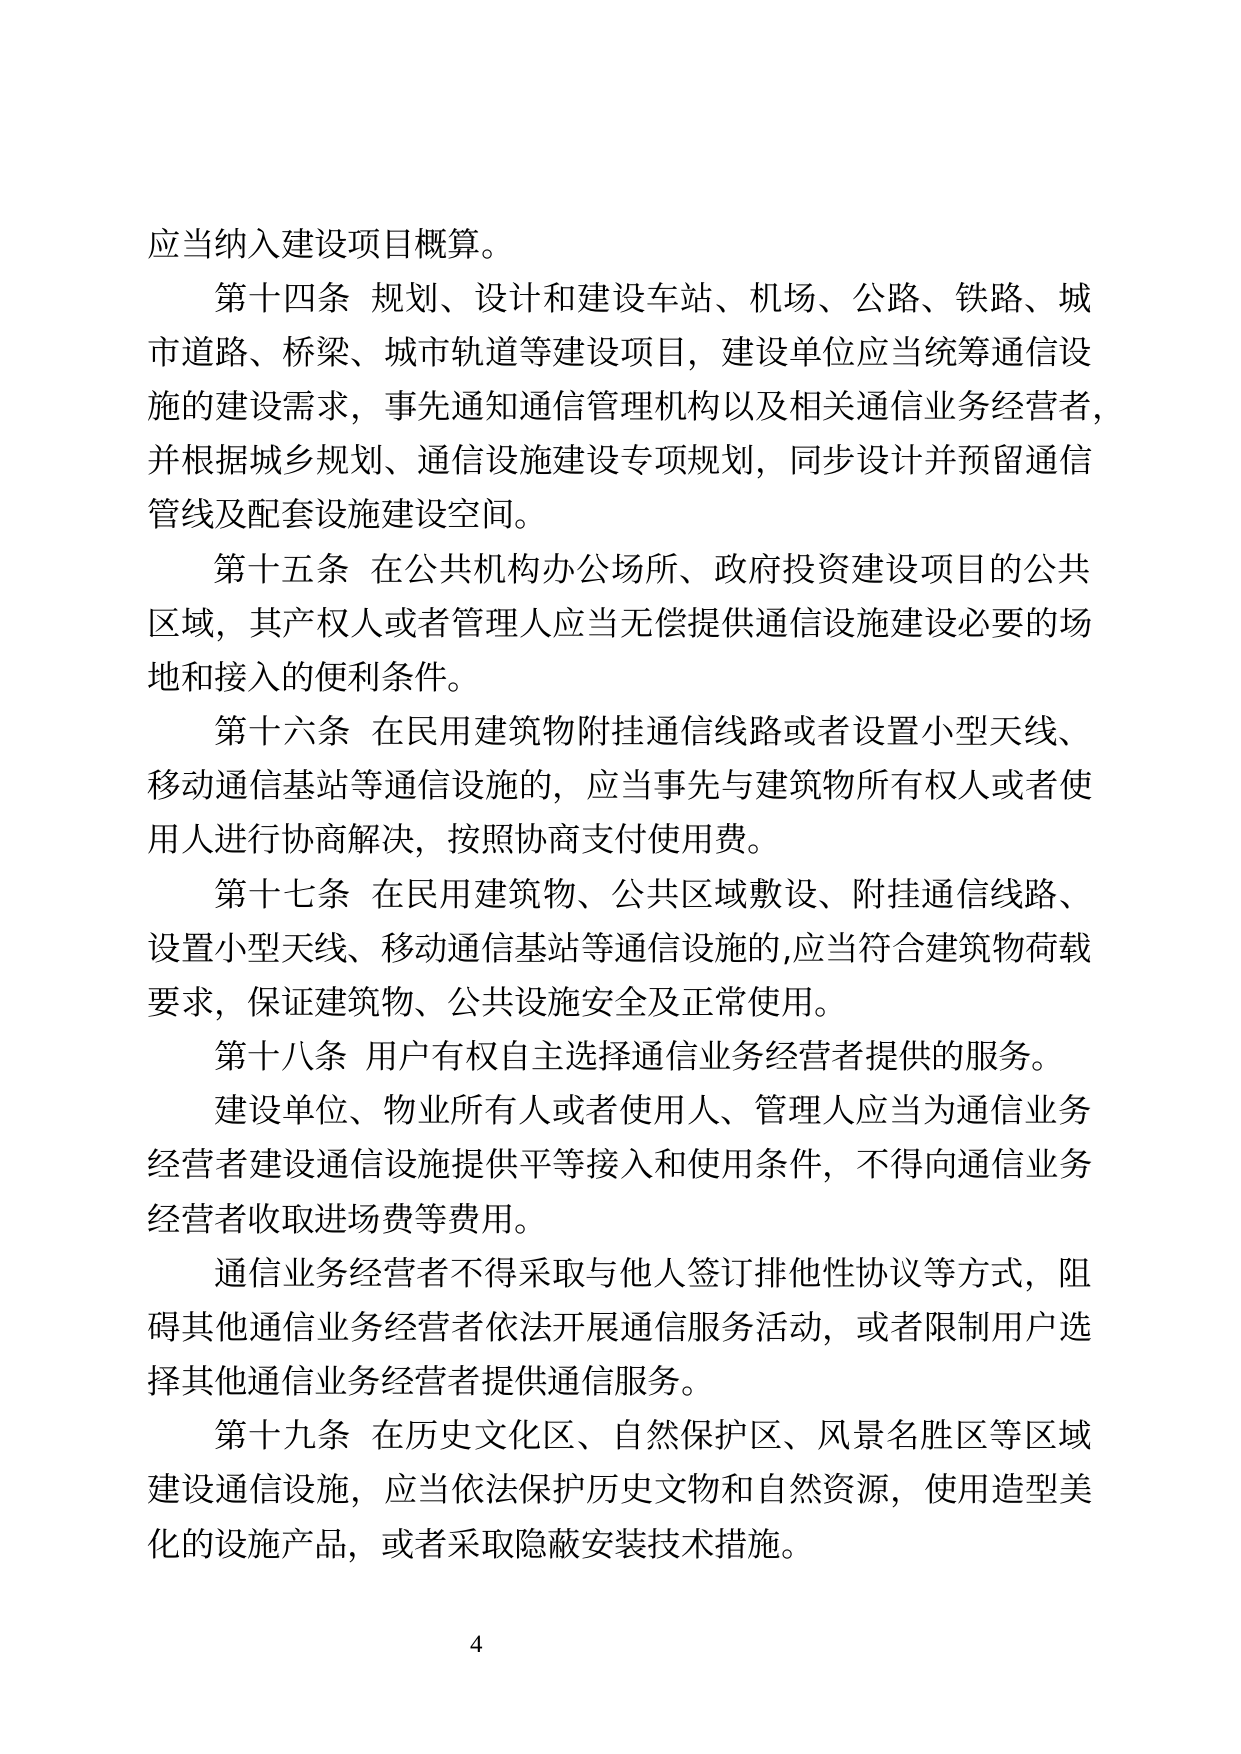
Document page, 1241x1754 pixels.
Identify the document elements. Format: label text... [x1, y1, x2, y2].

text 第十四条 规划、设计和建设车站、机场、公路、铁路、城市道路、桥梁、城市轨道等建设项目，建设单位应当统筹通信设施的建设需求，事先通知通信管理机构以及相关通信业务经营者，并根据城乡规划、通信设施建设专项规划，同步设计并预留通信管线及配套设施建设空间。 [148, 267, 1093, 538]
text 第十六条 在民用建筑物附挂通信线路或者设置小型天线、移动通信基站等通信设施的，应当事先与建筑物所有权人或者使用人进行协商解决，按照协商支付使用费。 [148, 700, 1093, 863]
text 第十八条 用户有权自主选择通信业务经营者提供的服务。 [148, 1025, 1093, 1079]
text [148, 213, 1093, 267]
text 第十九条 在历史文化区、自然保护区、风景名胜区等区域建设通信设施，应当依法保护历史文物和自然资源，使用造型美化的设施产品，或者采取隐蔽安装技术措施。 [148, 1404, 1093, 1567]
text 通信业务经营者不得采取与他人签订排他性协议等方式，阻碍其他通信业务经营者依法开展通信服务活动，或者限制用户选择其他通信业务经营者提供通信服务。 [148, 1242, 1093, 1404]
text 第十五条 在公共机构办公场所、政府投资建设项目的公共区域，其产权人或者管理人应当无偿提供通信设施建设必要的场地和接入的便利条件。 [148, 538, 1093, 700]
text 建设单位、物业所有人或者使用人、管理人应当为通信业务经营者建设通信设施提供平等接入和使用条件，不得向通信业务经营者收取进场费等费用。 [148, 1079, 1093, 1242]
text 第十七条 在民用建筑物、公共区域敷设、附挂通信线路、设置小型天线、移动通信基站等通信设施的,应当符合建筑物荷载要求，保证建筑物、公共设施安全及正常使用。 [148, 863, 1093, 1025]
